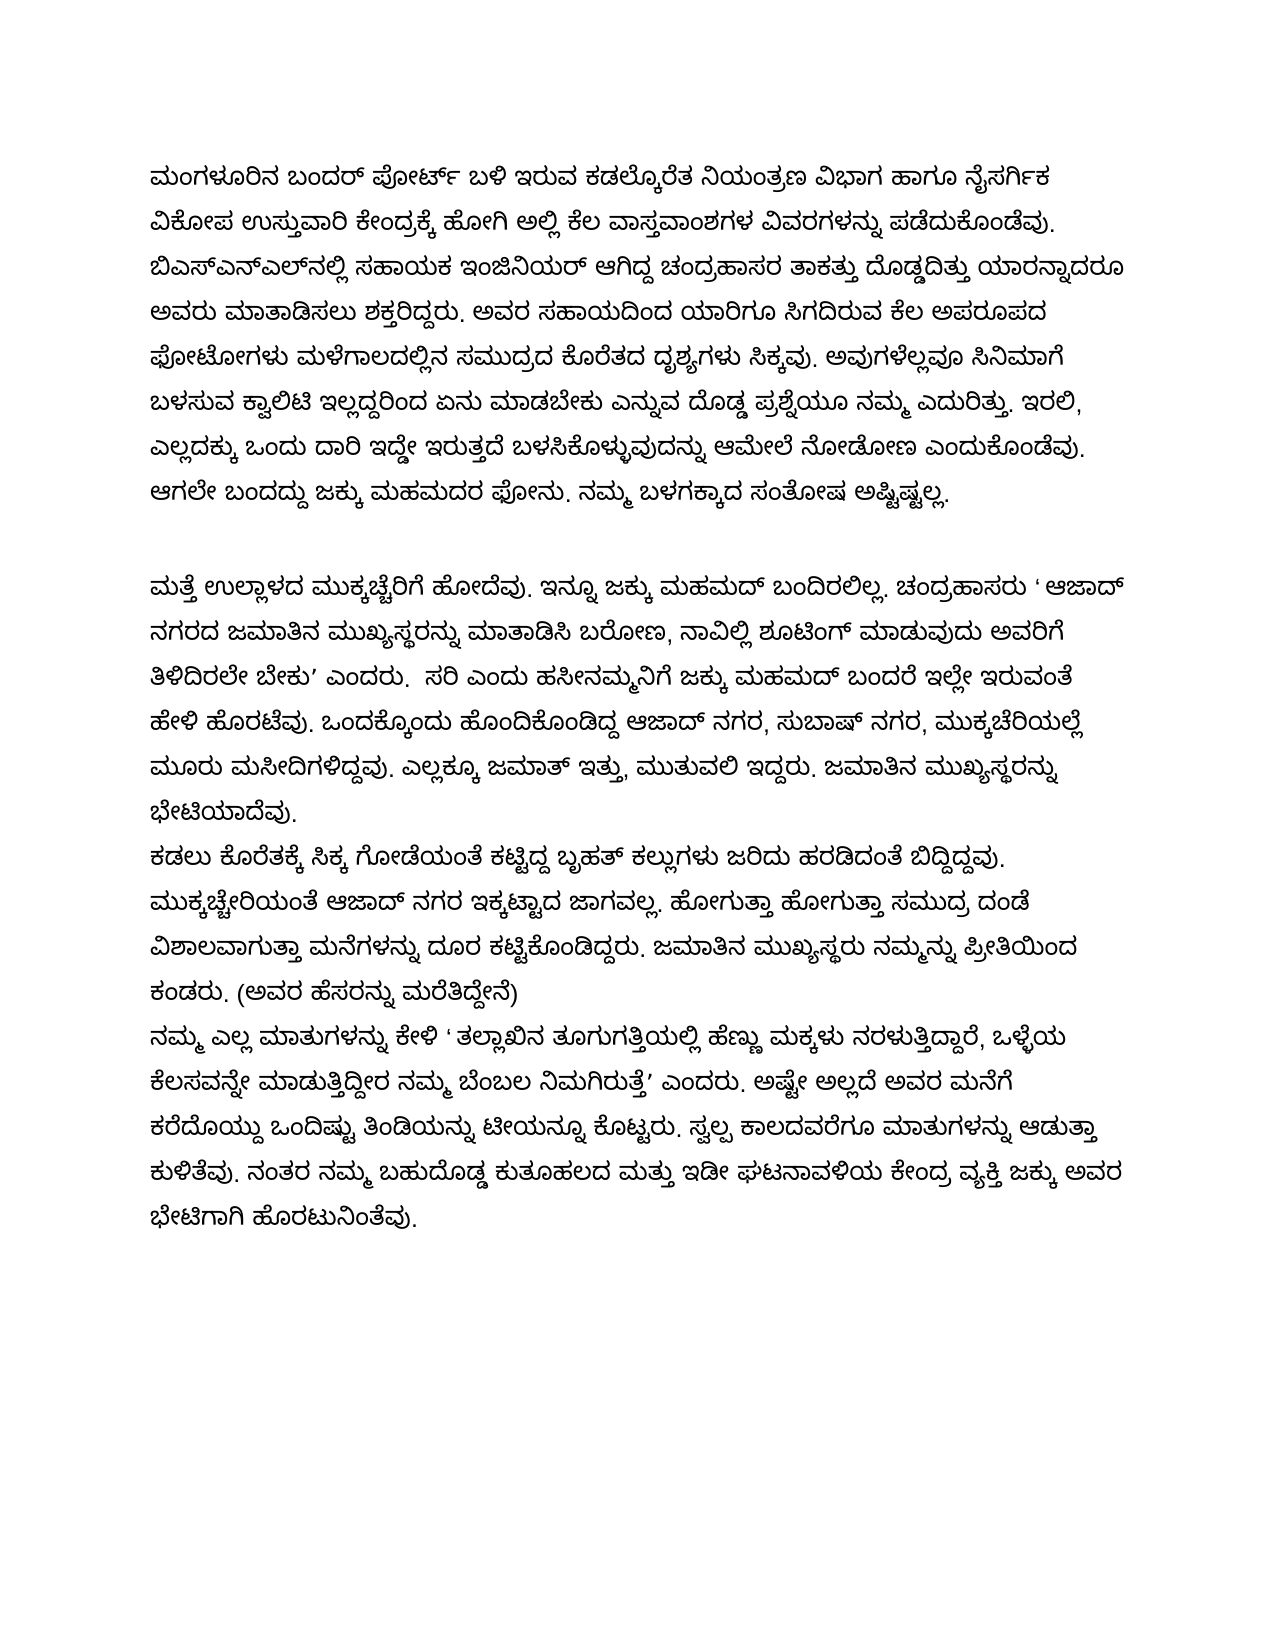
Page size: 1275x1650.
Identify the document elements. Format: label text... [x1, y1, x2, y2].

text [150, 150, 1125, 240]
text ಬಿಎಸ್‌ಎನ್‌ಎಲ್‌ನಲ್ಲಿ ಸಹಾಯಕ ಇಂಜಿನಿಯರ್ ಆಗಿದ್ದ ಚಂದ್ರಹಾಸರ ತಾಕತ್ತು ದೊಡ್ಡದಿತ್ತು ಯಾರನ್ನಾದರೂ ಅವರು ಮಾತಾಡಿಸಲು ಶಕ್ತರಿದ್ದರು. ಅವರ ಸಹಾಯದಿಂದ ಯಾರಿಗೂ ಸಿಗದಿರುವ ಕೆಲ ಅಪರೂಪದ ಫೋಟೋಗಳು ಮಳೆಗಾಲದಲ್ಲಿನ ಸಮುದ್ರದ ಕೊರೆತದ ದೃಶ್ಯಗಳು ಸಿಕ್ಕವು. ಅವುಗಳೆಲ್ಲವೂ ಸಿನಿಮಾಗೆ ಬಳಸುವ ಕ್ವಾಲಿಟಿ ಇಲ್ಲದ್ದರಿಂದ ಏನು ಮಾಡಬೇಕು ಎನ್ನುವ ದೊಡ್ಡ ಪ್ರಶ್ನೆಯೂ ನಮ್ಮ ಎದುರಿತ್ತು. ಇರಲಿ, ಎಲ್ಲದಕ್ಕು ಒಂದು ದಾರಿ ಇದ್ಡೇ ಇರುತ್ತದೆ ಬಳಸಿಕೊಳ್ಳುವುದನ್ನು ಆಮೇಲೆ ನೋಡೋಣ ಎಂದುಕೊಂಡೆವು. ಆಗಲೇ ಬಂದದ್ದು ಜಕ್ಕು ಮಹಮದರ ಫೋನು. ನಮ್ಮ ಬಳಗಕ್ಕಾದ ಸಂತೋಷ ಅಷ್ಟಿಷ್ಟಲ್ಲ. [150, 240, 1125, 510]
text ಕಡಲು ಕೊರೆತಕ್ಕೆ ಸಿಕ್ಕ ಗೋಡೆಯಂತೆ ಕಟ್ಟಿದ್ದ ಬೃಹತ್ ಕಲ್ಲುಗಳು ಜರಿದು ಹರಡಿದಂತೆ ಬಿದ್ದಿದ್ದವು. ಮುಕ್ಕಚ್ಚೇರಿಯಂತೆ ಆಜಾದ್ ನಗರ ಇಕ್ಕಟ್ಟಾದ ಜಾಗವಲ್ಲ. ಹೋಗುತ್ತಾ ಹೋಗುತ್ತಾ ಸಮುದ್ರ ದಂಡೆ ವಿಶಾಲವಾಗುತ್ತಾ ಮನೆಗಳನ್ನು ದೂರ ಕಟ್ಟಿಕೊಂಡಿದ್ದರು. ಜಮಾತಿನ ಮುಖ್ಯಸ್ಥರು ನಮ್ಮನ್ನು ಪ್ರೀತಿಯಿಂದ ಕಂಡರು. (ಅವರ ಹೆಸರನ್ನು ಮರೆತಿದ್ದೇನೆ) [150, 829, 1125, 1009]
text ನಮ್ಮ ಎಲ್ಲ ಮಾತುಗಳನ್ನು ಕೇಳಿ ʻತಲ್ಲಾಖಿನ ತೂಗುಗತ್ತಿಯಲ್ಲಿ ಹೆಣ್ಣು ಮಕ್ಕಳು ನರಳುತ್ತಿದ್ದಾರೆ, ಒಳ್ಳೆಯ ಕೆಲಸವನ್ನೇ ಮಾಡುತ್ತಿದ್ದೀರ ನಮ್ಮ ಬೆಂಬಲ ನಿಮಗಿರುತ್ತೆ’ ಎಂದರು. ಅಷ್ಟೇ ಅಲ್ಲದೆ ಅವರ ಮನೆಗೆ ಕರೆದೊಯ್ದು ಒಂದಿಷ್ಟು ತಿಂಡಿಯನ್ನು ಟೀಯನ್ನೂ ಕೊಟ್ಟರು. ಸ್ವಲ್ಪ ಕಾಲದವರೆಗೂ ಮಾತುಗಳನ್ನು ಆಡುತ್ತಾ ಕುಳಿತೆವು. ನಂತರ ನಮ್ಮ ಬಹುದೊಡ್ಡ ಕುತೂಹಲದ ಮತ್ತು ಇಡೀ ಘಟನಾವಳಿಯ ಕೇಂದ್ರ ವ್ಯಕ್ತಿ ಜಕ್ಕು ಅವರ ಭೇಟಿಗಾಗಿ ಹೊರಟುನಿಂತೆವು. [150, 1009, 1125, 1234]
text ಮತ್ತೆ ಉಲ್ಲಾಳದ ಮುಕ್ಕಚ್ಚೆರಿಗೆ ಹೋದೆವು. ಇನ್ನೂ ಜಕ್ಕು ಮಹಮದ್ ಬಂದಿರಲಿಲ್ಲ. ಚಂದ್ರಹಾಸರು ʻಆಜಾದ್ ನಗರದ ಜಮಾತಿನ ಮುಖ್ಯಸ್ಥರನ್ನು ಮಾತಾಡಿಸಿ ಬರೋಣ, ನಾವಿಲ್ಲಿ ಶೂಟಿಂಗ್ ಮಾಡುವುದು ಅವರಿಗೆ ತಿಳಿದಿರಲೇ ಬೇಕು’ ಎಂದರು. ಸರಿ ಎಂದು ಹಸೀನಮ್ಮನಿಗೆ ಜಕ್ಕು ಮಹಮದ್ ಬಂದರೆ ಇಲ್ಲೇ ಇರುವಂತೆ ಹೇಳಿ ಹೊರಟೆವು. ಒಂದಕ್ಕೊಂದು ಹೊಂದಿಕೊಂಡಿದ್ದ ಆಜಾದ್ ನಗರ, ಸುಬಾಷ್ ನಗರ, ಮುಕ್ಕಚೆರಿಯಲ್ಲೆ ಮೂರು ಮಸೀದಿಗಳಿದ್ದವು. ಎಲ್ಲಕ್ಕೂ ಜಮಾತ್ ಇತ್ತು, ಮುತುವಲಿ ಇದ್ದರು. ಜಮಾತಿನ ಮುಖ್ಯಸ್ಥರನ್ನು ಭೇಟಿಯಾದೆವು. [150, 559, 1125, 829]
